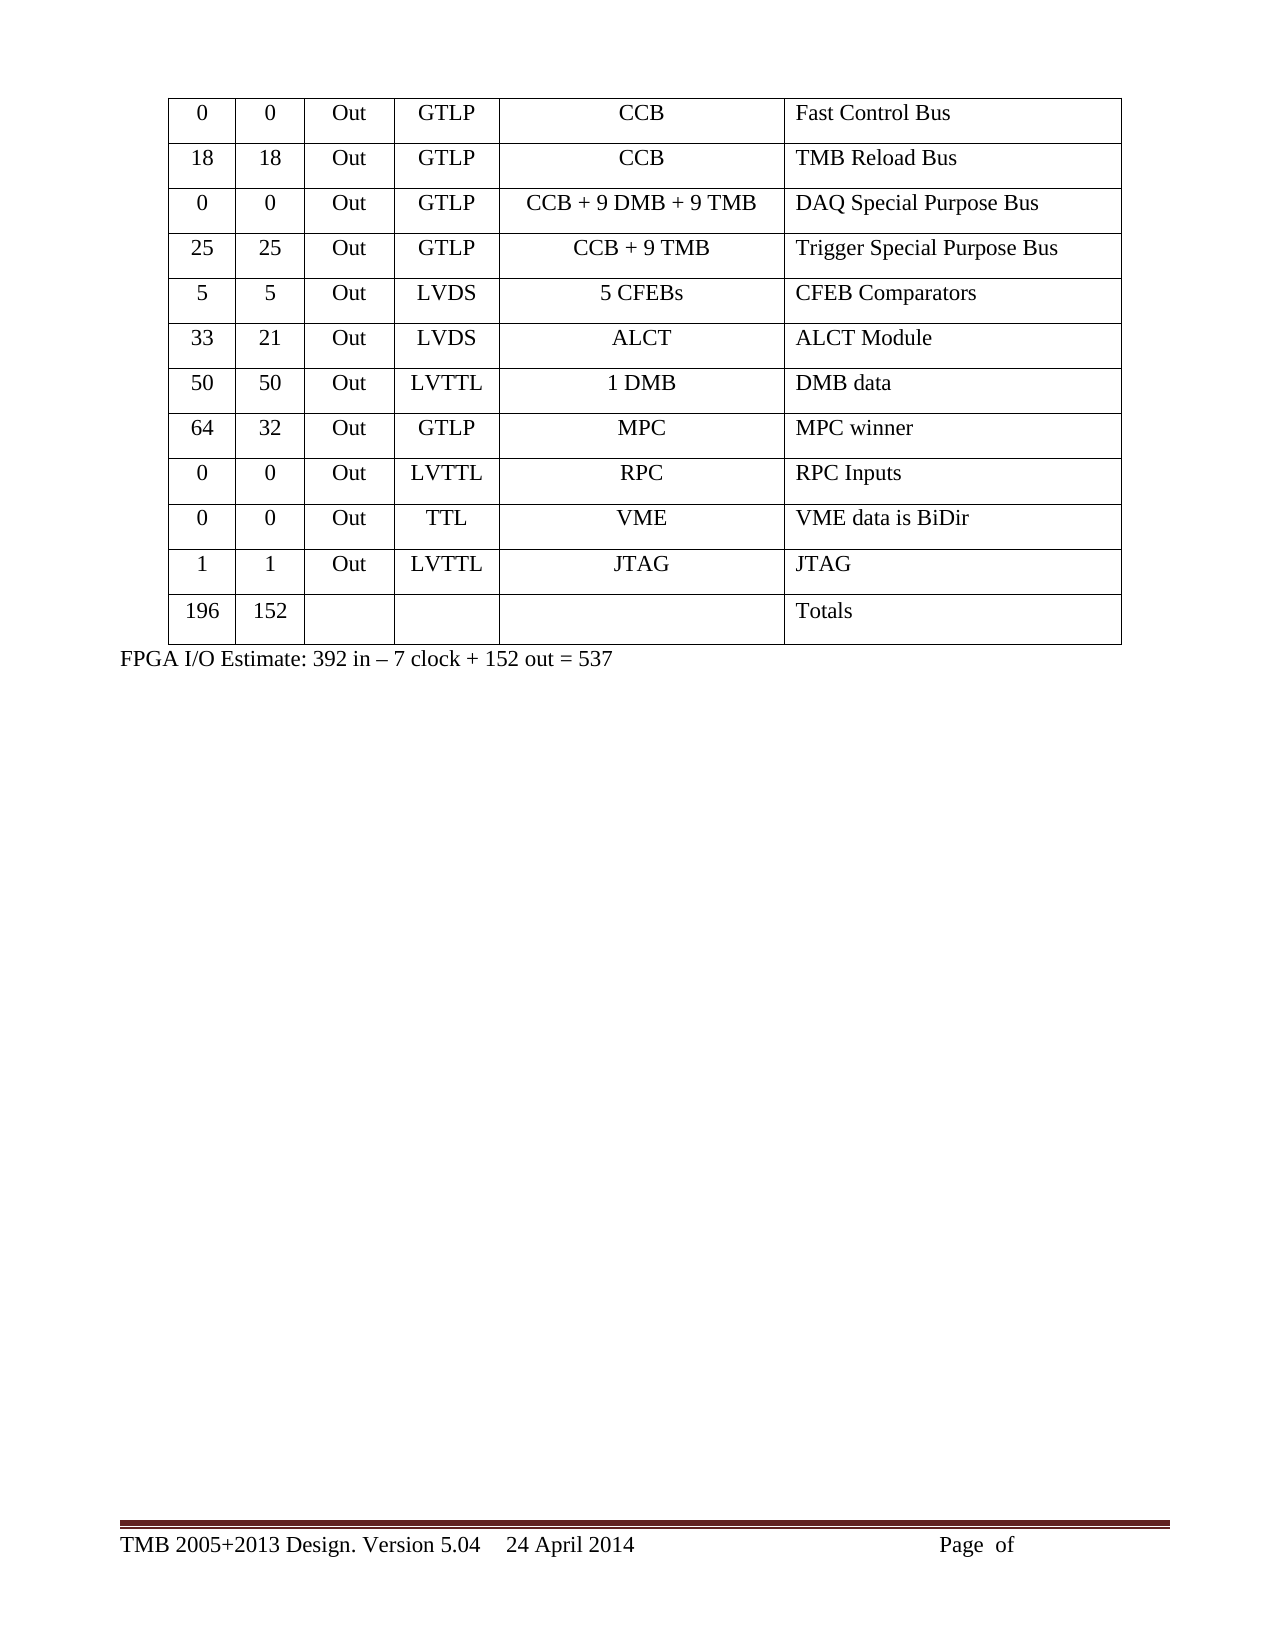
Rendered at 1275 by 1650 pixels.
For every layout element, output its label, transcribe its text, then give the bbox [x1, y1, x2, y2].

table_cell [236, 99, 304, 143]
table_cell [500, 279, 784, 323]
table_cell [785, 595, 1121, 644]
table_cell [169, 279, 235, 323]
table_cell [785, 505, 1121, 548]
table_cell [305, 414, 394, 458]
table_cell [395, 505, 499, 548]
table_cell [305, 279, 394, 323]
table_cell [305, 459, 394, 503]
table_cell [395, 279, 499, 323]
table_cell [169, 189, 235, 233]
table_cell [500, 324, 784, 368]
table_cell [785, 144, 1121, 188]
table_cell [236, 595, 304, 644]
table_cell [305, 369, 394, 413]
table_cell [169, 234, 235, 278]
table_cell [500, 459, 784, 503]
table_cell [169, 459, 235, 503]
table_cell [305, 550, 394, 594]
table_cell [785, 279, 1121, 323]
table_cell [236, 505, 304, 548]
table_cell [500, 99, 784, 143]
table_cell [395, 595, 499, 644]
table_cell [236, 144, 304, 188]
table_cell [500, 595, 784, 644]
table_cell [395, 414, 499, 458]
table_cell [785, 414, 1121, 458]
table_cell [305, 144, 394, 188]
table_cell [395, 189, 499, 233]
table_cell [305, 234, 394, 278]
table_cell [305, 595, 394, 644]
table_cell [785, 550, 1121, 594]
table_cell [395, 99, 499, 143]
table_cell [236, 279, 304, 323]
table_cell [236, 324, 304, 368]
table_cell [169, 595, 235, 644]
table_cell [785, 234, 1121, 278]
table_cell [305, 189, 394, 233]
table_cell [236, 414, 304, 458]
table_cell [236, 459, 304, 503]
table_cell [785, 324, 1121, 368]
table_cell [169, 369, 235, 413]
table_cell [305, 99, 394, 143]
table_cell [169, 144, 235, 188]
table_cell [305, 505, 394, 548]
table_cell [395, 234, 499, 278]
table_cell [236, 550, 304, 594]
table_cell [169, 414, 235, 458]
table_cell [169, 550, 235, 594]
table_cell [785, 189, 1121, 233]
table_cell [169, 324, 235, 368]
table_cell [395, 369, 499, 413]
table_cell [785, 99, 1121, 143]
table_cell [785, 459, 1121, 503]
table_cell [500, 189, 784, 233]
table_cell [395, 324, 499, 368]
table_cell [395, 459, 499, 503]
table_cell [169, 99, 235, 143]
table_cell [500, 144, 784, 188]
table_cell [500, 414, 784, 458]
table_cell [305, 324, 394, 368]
text FPGA I/O Estimate: 392 in – 7 clock + 152 out = 537 [120, 645, 1170, 671]
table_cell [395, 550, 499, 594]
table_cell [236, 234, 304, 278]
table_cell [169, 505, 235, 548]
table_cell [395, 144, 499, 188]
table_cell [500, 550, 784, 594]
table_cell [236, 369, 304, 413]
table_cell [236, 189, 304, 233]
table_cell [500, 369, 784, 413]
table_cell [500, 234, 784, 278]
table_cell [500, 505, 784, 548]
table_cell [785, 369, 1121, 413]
